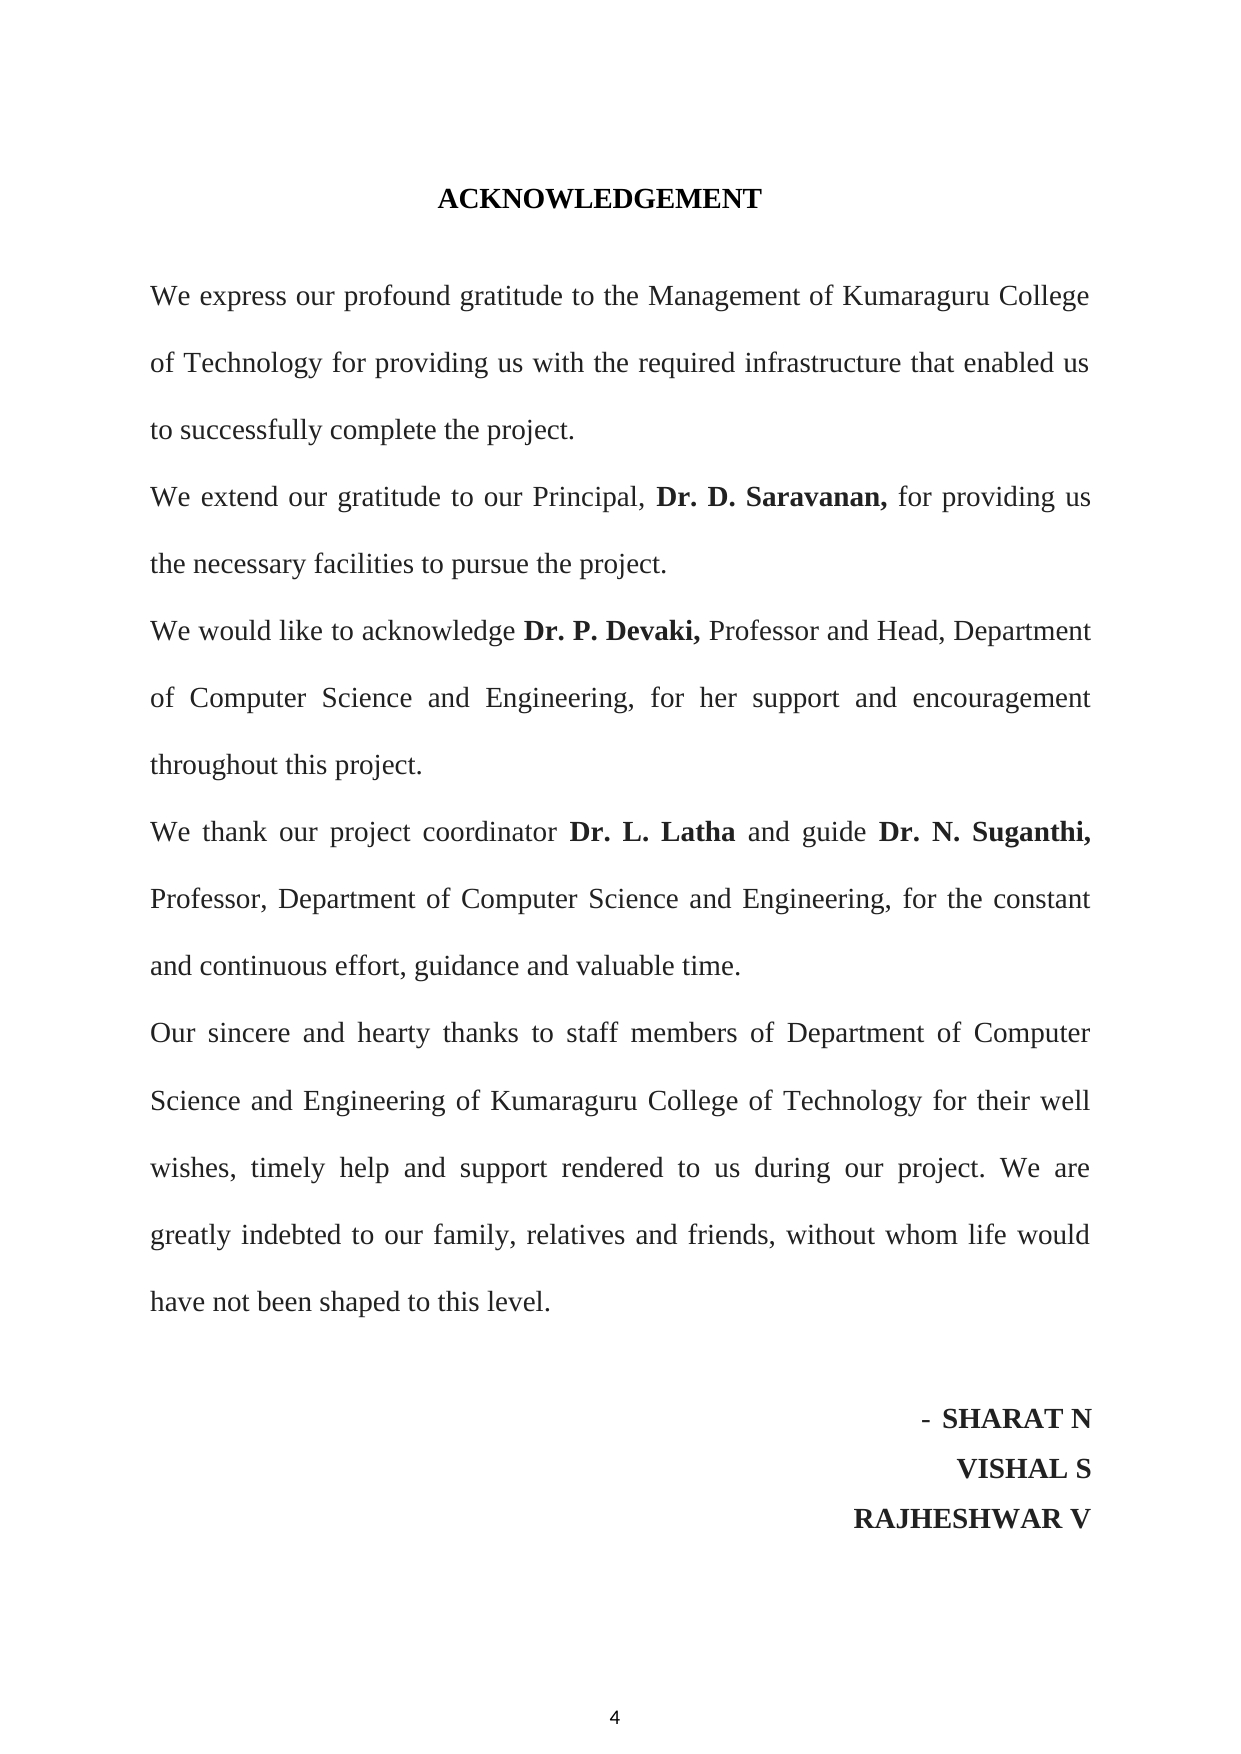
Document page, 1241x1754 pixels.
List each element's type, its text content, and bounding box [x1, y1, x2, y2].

text Our sincere and hearty thanks to staff members of Department of Computer Science and Engineering of Kumaraguru College of Technology for their well wishes, timely help and support rendered to us during our project. We are greatly indebted to our family, relatives and friends, without whom life would have not been shaped to this level. [150, 1016, 1091, 1317]
subtitle ACKNOWLEDGEMENT [214, 182, 985, 215]
text - SHARAT N VISHAL S RAJHESHWAR V [853, 1401, 1092, 1535]
text We thank our project coordinator Dr. L. Latha and guide Dr. N. Suganthi, Professor, Department of Computer Science and Engineering, for the constant and continuous effort, guidance and valuable time. [150, 814, 1091, 982]
text We extend our gratitude to our Principal, Dr. D. Saravanan, for providing us the necessary facilities to pursue the project. [150, 479, 1091, 579]
text We express our profound gratitude to the Management of Kumaraguru College of Technology for providing us with the required infrastructure that enabled us to successfully complete the project. [150, 278, 1091, 445]
text We would like to acknowledge Dr. P. Devaki, Professor and Head, Department of Computer Science and Engineering, for her support and encouragement throughout this project. [150, 613, 1091, 781]
